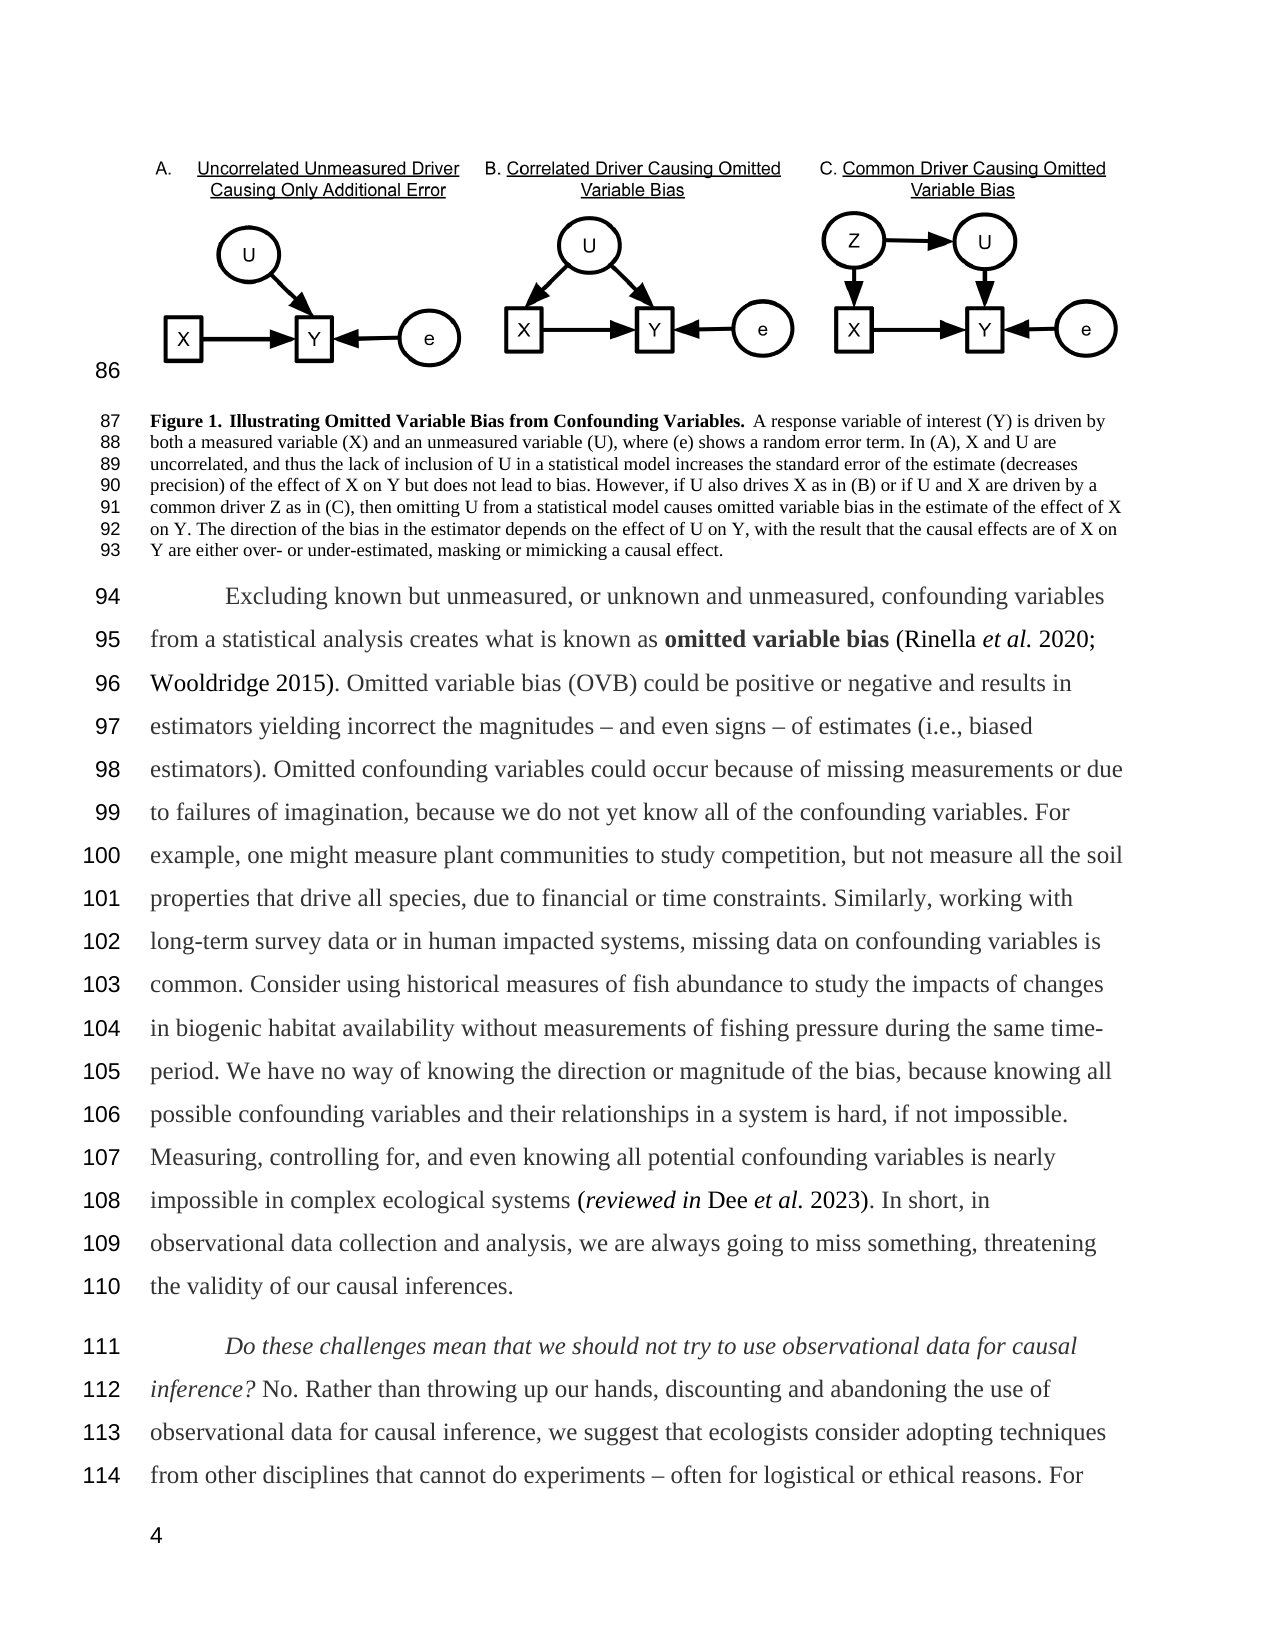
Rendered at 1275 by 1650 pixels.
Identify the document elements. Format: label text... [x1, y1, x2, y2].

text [150, 1331, 1125, 1489]
picture [150, 150, 1125, 379]
text Excluding known but unmeasured, or unknown and unmeasured, confounding variables from a statistical analysis creates what is known as omitted variable bias (Rinella et al. 2020; Wooldridge 2015). Omitted variable bias (OVB) could be positive or negative and results in estimators yielding incorrect the magnitudes – and even signs – of estimates (i.e., biased estimators). Omitted confounding variables could occur because of missing measurements or due to failures of imagination, because we do not yet know all of the confounding variables. For example, one might measure plant communities to study competition, but not measure all the soil properties that drive all species, due to financial or time constraints. Similarly, working with long-term survey data or in human impacted systems, missing data on confounding variables is common. Consider using historical measures of fish abundance to study the impacts of changes in biogenic habitat availability without measurements of fishing pressure during the same time-period. We have no way of knowing the direction or magnitude of the bias, because knowing all possible confounding variables and their relationships in a system is hard, if not impossible. Measuring, controlling for, and even knowing all potential confounding variables is nearly impossible in complex ecological systems (reviewed in Dee et al. 2023). In short, in observational data collection and analysis, we are always going to miss something, threatening the validity of our causal inferences. [150, 581, 1125, 1300]
text Figure 1. Illustrating Omitted Variable Bias from Confounding Variables. A response variable of interest (Y) is driven by both a measured variable (X) and an unmeasured variable (U), where (e) shows a random error term. In (A), X and U are uncorrelated, and thus the lack of inclusion of U in a statistical model increases the standard error of the estimate (decreases precision) of the effect of X on Y but does not lead to bias. However, if U also drives X as in (B) or if U and X are driven by a common driver Z as in (C), then omitting U from a statistical model causes omitted variable bias in the estimate of the effect of X on Y. The direction of the bias in the estimator depends on the effect of U on Y, with the result that the causal effects are of X on Y are either over- or under-estimated, masking or mimicking a causal effect. [150, 410, 1125, 561]
